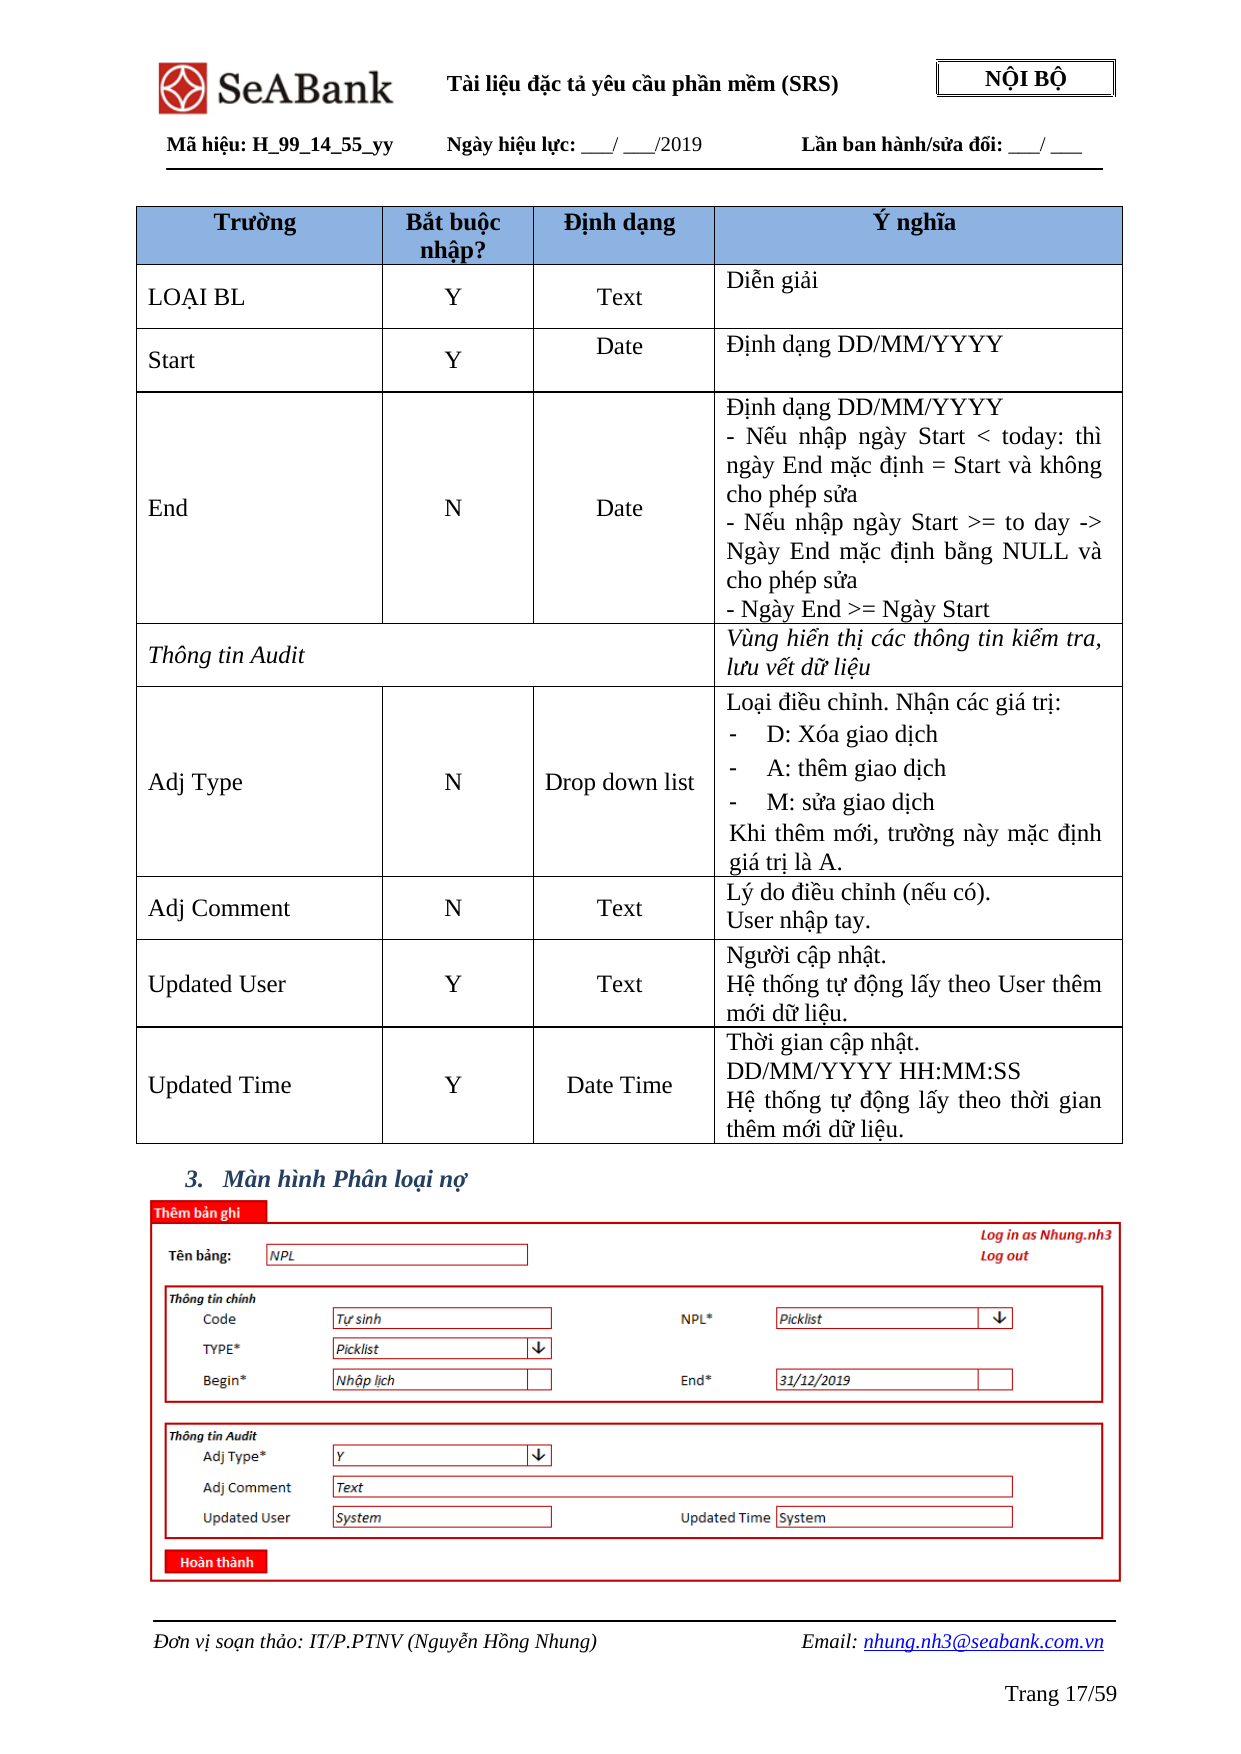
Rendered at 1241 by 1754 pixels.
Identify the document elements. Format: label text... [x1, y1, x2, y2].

table_cell Y [383, 329, 533, 391]
table_cell Vùng hiển thị các thông tin kiểm tra, lưu vết dữ liệu [715, 624, 1122, 686]
table_cell Người cập nhật. Hệ thống tự động lấy theo User thêm mới dữ liệu. [715, 940, 1122, 1026]
table_cell Lý do điều chỉnh (nếu có). User nhập tay. [715, 877, 1122, 939]
table_cell Y [383, 265, 533, 328]
picture [158, 62, 395, 115]
table_cell Start [137, 329, 382, 391]
table_cell Định dạng DD/MM/YYYY [715, 329, 1122, 391]
table_cell Loại điều chỉnh. Nhận các giá trị: D: Xóa giao dịch A: thêm giao dịch M: sửa giao dịch Khi thêm mới, trường này mặc định giá trị là A. [715, 687, 1122, 876]
table_cell Updated Time [137, 1028, 382, 1142]
subtitle Màn hình Phân loại nợ [185, 1164, 1113, 1193]
table_cell Updated User [137, 940, 382, 1026]
table_cell Y [383, 1028, 533, 1142]
table_cell Định dạng DD/MM/YYYY - Nếu nhập ngày Start < today: thì ngày End mặc định = Start và không cho phép sửa - Nếu nhập ngày Start >= to day -> Ngày End mặc định bằng NULL và cho phép sửa - Ngày End >= Ngày Start [715, 393, 1122, 622]
table_header Định dạng [534, 207, 714, 264]
table_header Trường [137, 207, 382, 264]
table_cell Adj Comment [137, 877, 382, 939]
table_cell N [383, 393, 533, 622]
table_cell Adj Type [137, 687, 382, 876]
table_cell LOẠI BL [137, 265, 382, 328]
table_cell Y [383, 940, 533, 1026]
table_header Ý nghĩa [715, 207, 1122, 264]
table_cell Text [534, 265, 714, 328]
table_cell Thời gian cập nhật. DD/MM/YYYY HH:MM:SS Hệ thống tự động lấy theo thời gian thêm mới dữ liệu. [715, 1028, 1122, 1142]
table_cell Date [534, 329, 714, 391]
table_cell Text [534, 877, 714, 939]
table_cell Thông tin Audit [137, 624, 714, 686]
table_cell N [383, 687, 533, 876]
table_cell N [383, 877, 533, 939]
table_cell Text [534, 940, 714, 1026]
table_cell Drop down list [534, 687, 714, 876]
table_cell Date Time [534, 1028, 714, 1142]
table_cell Diễn giải [715, 265, 1122, 328]
table_header Bắt buộc nhập? [383, 207, 533, 264]
table_cell Date [534, 393, 714, 622]
picture [147, 1197, 1123, 1588]
table_cell End [137, 393, 382, 622]
